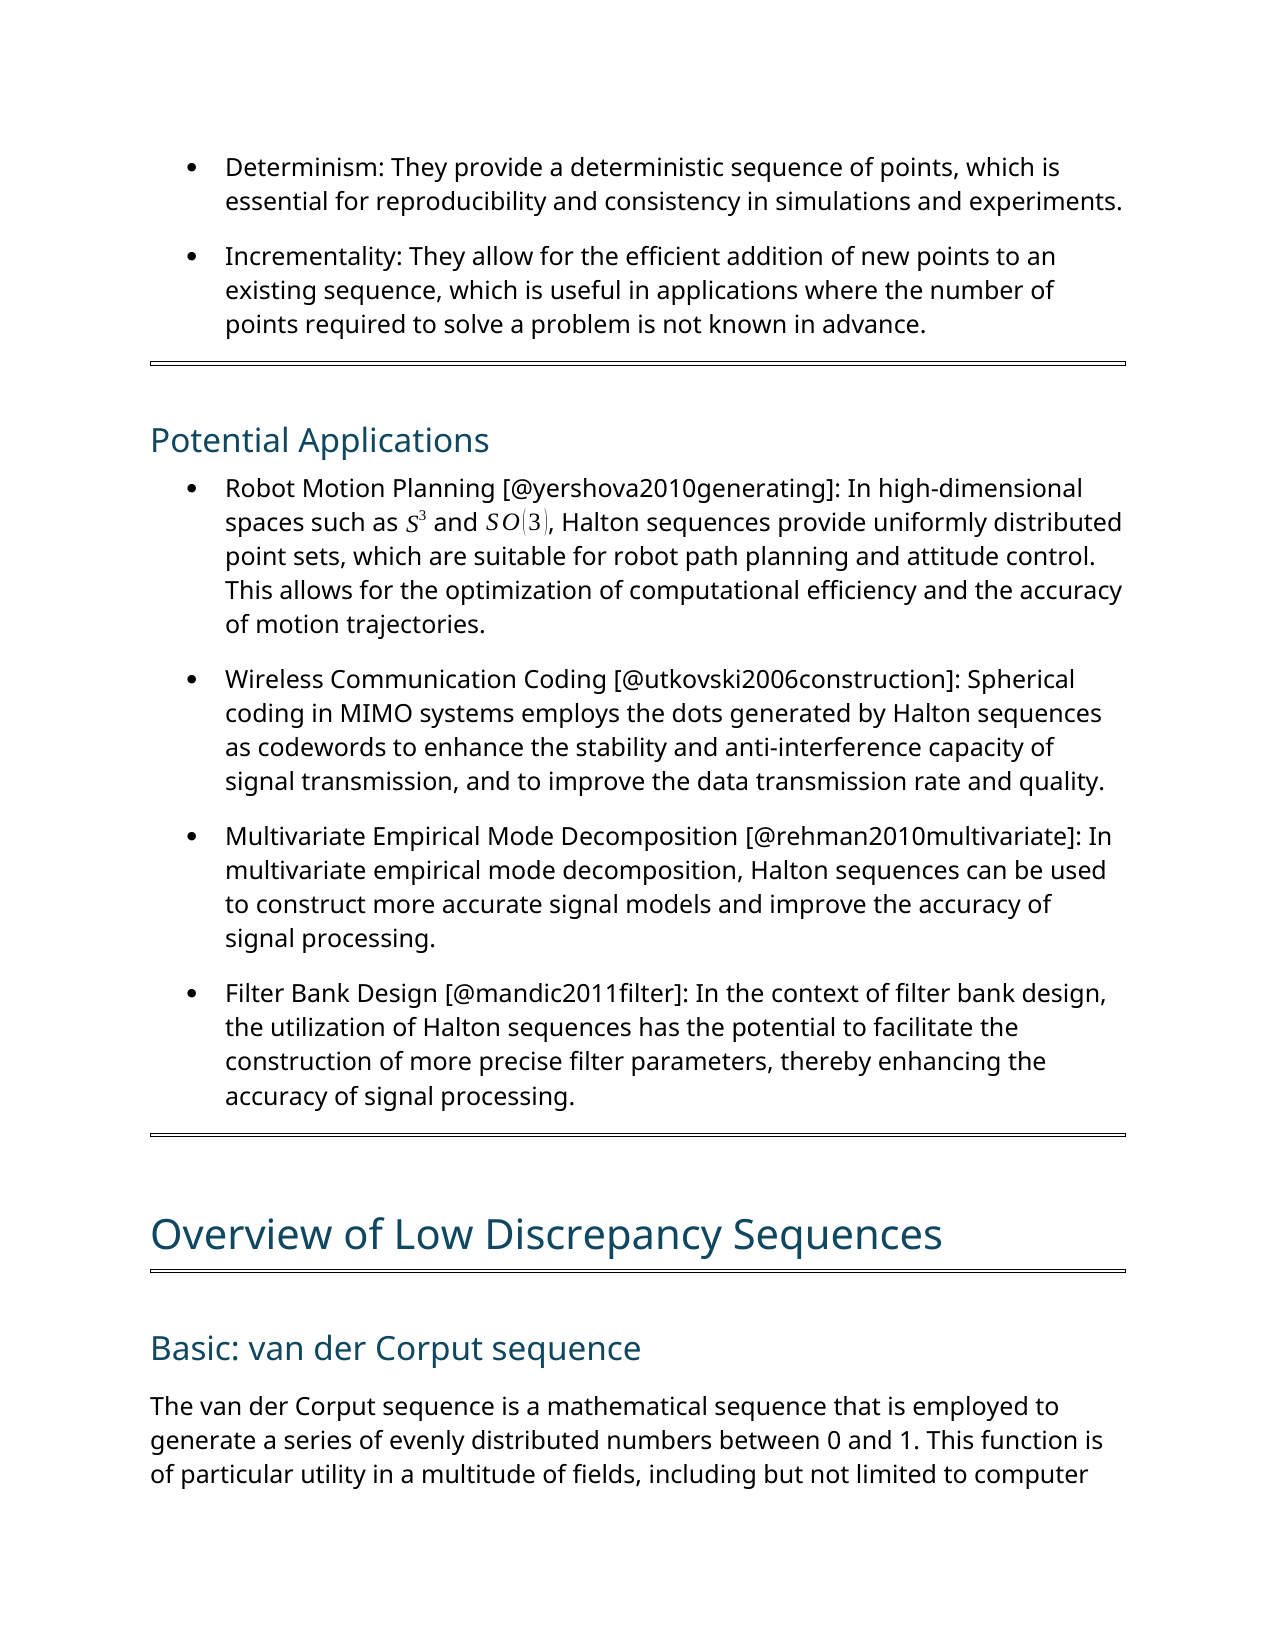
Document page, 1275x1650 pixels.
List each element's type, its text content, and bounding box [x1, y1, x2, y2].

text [150, 1389, 1125, 1491]
subtitle Basic: van der Corput sequence [150, 1324, 1125, 1370]
subtitle Potential Applications [150, 417, 1125, 462]
list Filter Bank Design [@mandic2011filter]: In the context of filter bank design, the utilization of Halton sequences has the potential to facilitate the construction of more precise filter parameters, thereby enhancing the accuracy of signal processing. [187, 976, 1125, 1112]
list Determinism: They provide a deterministic sequence of points, which is essential for reproducibility and consistency in simulations and experiments. [187, 150, 1125, 218]
list Robot Motion Planning [@yershova2010generating]: In high-dimensional spaces such as and , Halton sequences provide uniformly distributed point sets, which are suitable for robot path planning and attitude control. This allows for the optimization of computational efficiency and the accuracy of motion trajectories. [187, 471, 1125, 641]
subtitle Overview of Low Discrepancy Sequences [150, 1204, 1125, 1261]
list Incrementality: They allow for the efficient addition of new points to an existing sequence, which is useful in applications where the number of points required to solve a problem is not known in advance. [187, 239, 1125, 341]
list Multivariate Empirical Mode Decomposition [@rehman2010multivariate]: In multivariate empirical mode decomposition, Halton sequences can be used to construct more accurate signal models and improve the accuracy of signal processing. [187, 819, 1125, 955]
list Wireless Communication Coding [@utkovski2006construction]: Spherical coding in MIMO systems employs the dots generated by Halton sequences as codewords to enhance the stability and anti-interference capacity of signal transmission, and to improve the data transmission rate and quality. [187, 662, 1125, 798]
